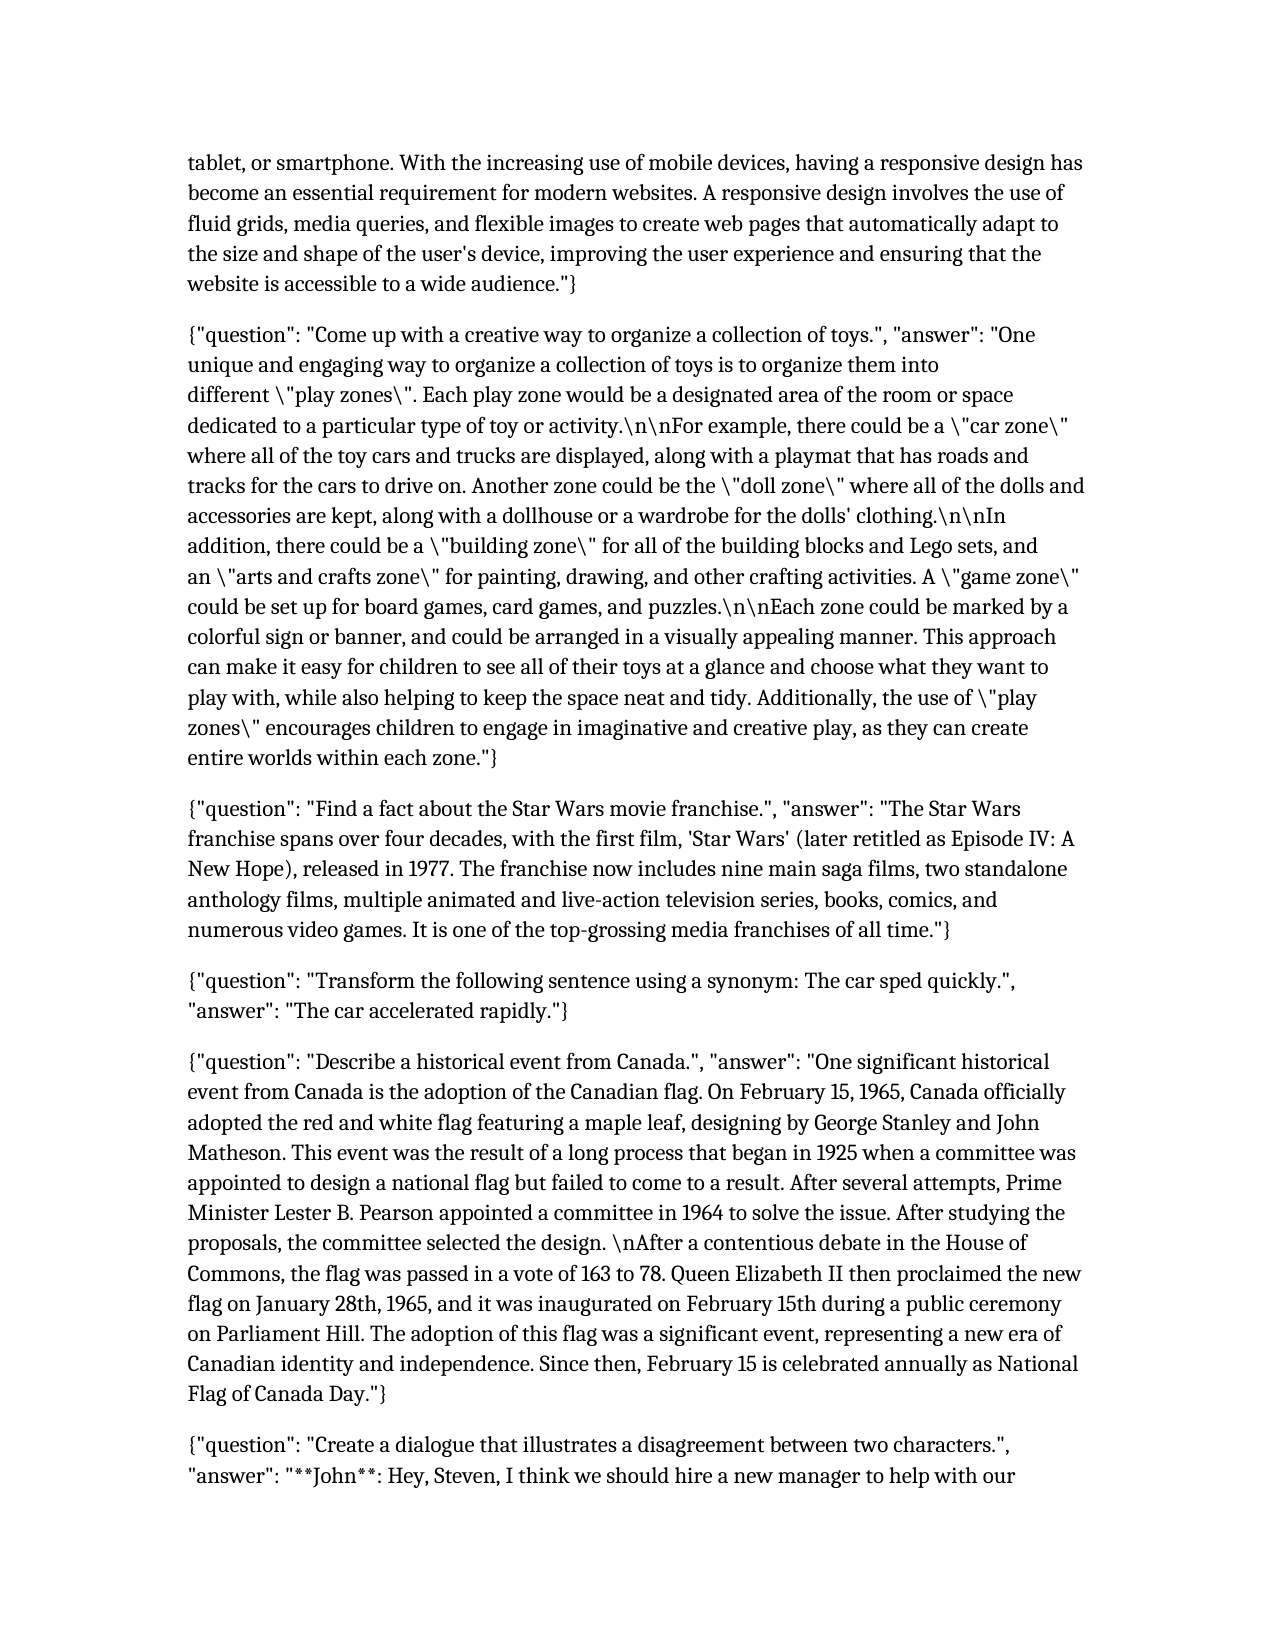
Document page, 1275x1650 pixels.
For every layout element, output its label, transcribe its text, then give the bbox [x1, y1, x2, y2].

text {"question": "Describe a historical event from Canada.", "answer": "One significant historical event from Canada is the adoption of the Canadian flag. On February 15, 1965, Canada officially adopted the red and white flag featuring a maple leaf, designing by George Stanley and John Matheson. This event was the result of a long process that began in 1925 when a committee was appointed to design a national flag but failed to come to a result. After several attempts, Prime Minister Lester B. Pearson appointed a committee in 1964 to solve the issue. After studying the proposals, the committee selected the design. \nAfter a contentious debate in the House of Commons, the flag was passed in a vote of 163 to 78. Queen Elizabeth II then proclaimed the new flag on January 28th, 1965, and it was inaugurated on February 15th during a public ceremony on Parliament Hill. The adoption of this flag was a significant event, representing a new era of Canadian identity and independence. Since then, February 15 is celebrated annually as National Flag of Canada Day."} [187, 1049, 1087, 1408]
text {"question": "Come up with a creative way to organize a collection of toys.", "answer": "One unique and engaging way to organize a collection of toys is to organize them into different \"play zones\". Each play zone would be a designated area of the room or space dedicated to a particular type of toy or activity.\n\nFor example, there could be a \"car zone\" where all of the toy cars and trucks are displayed, along with a playmat that has roads and tracks for the cars to drive on. Another zone could be the \"doll zone\" where all of the dolls and accessories are kept, along with a dollhouse or a wardrobe for the dolls' clothing.\n\nIn addition, there could be a \"building zone\" for all of the building blocks and Lego sets, and an \"arts and crafts zone\" for painting, drawing, and other crafting activities. A \"game zone\" could be set up for board games, card games, and puzzles.\n\nEach zone could be marked by a colorful sign or banner, and could be arranged in a visually appealing manner. This approach can make it easy for children to see all of their toys at a glance and choose what they want to play with, while also helping to keep the space neat and tidy. Additionally, the use of \"play zones\" encourages children to engage in imaginative and creative play, as they can create entire worlds within each zone."} [187, 322, 1087, 771]
text {"question": "Find a fact about the Star Wars movie franchise.", "answer": "The Star Wars franchise spans over four decades, with the first film, 'Star Wars' (later retitled as Episode IV: A New Hope), released in 1977. The franchise now includes nine main saga films, two standalone anthology films, multiple animated and live-action television series, books, comics, and numerous video games. It is one of the top-grossing media franchises of all time."} [187, 796, 1087, 943]
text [187, 150, 1087, 297]
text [187, 1432, 1087, 1489]
text {"question": "Transform the following sentence using a synonym: The car sped quickly.", "answer": "The car accelerated rapidly."} [187, 968, 1087, 1024]
